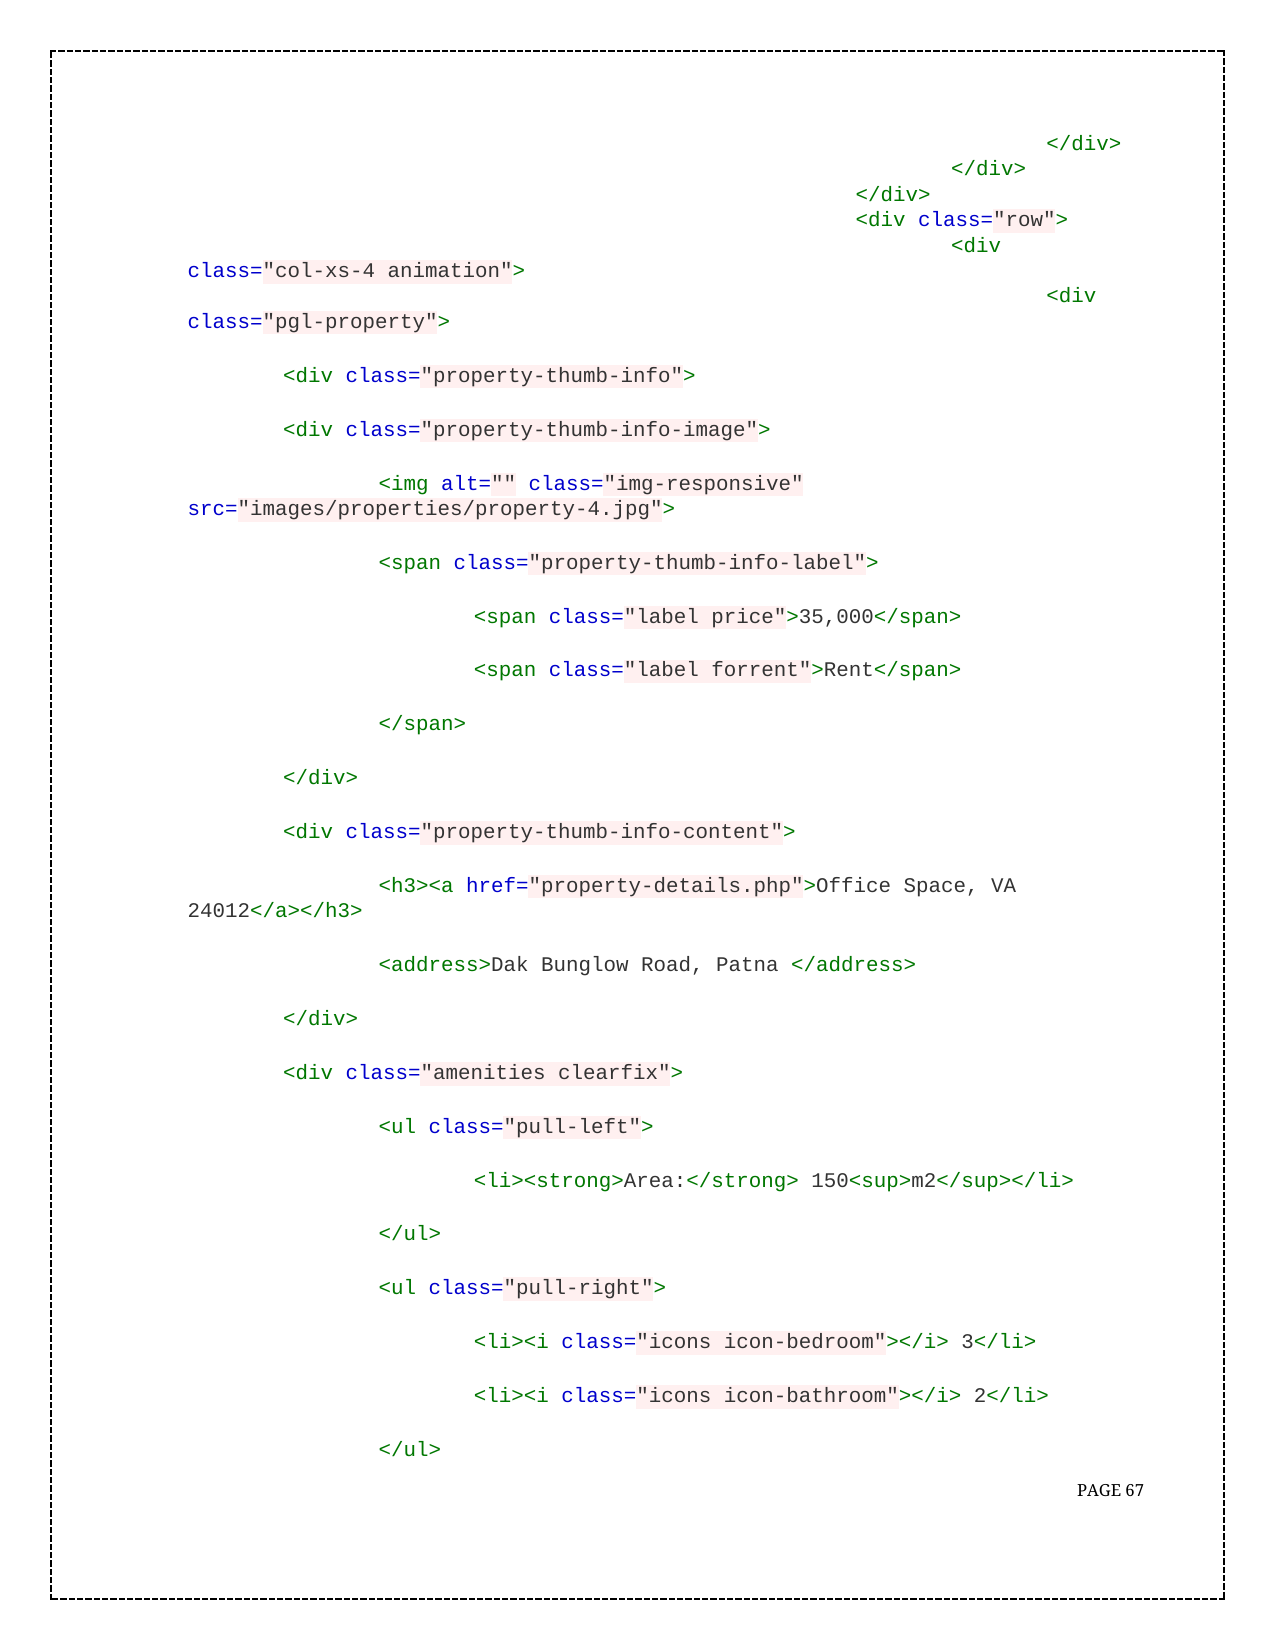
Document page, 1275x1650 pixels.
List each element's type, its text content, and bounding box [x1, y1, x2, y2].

text <ul class="pull-right"> [187, 1247, 1144, 1301]
text <img alt="" class="img-responsive" src="images/properties/property-4.jpg"> [187, 442, 1144, 522]
text </ul> [187, 1409, 1144, 1462]
text <div class="row"> [187, 207, 1144, 233]
text <address>Dak Bunglow Road, Patna </address> [187, 924, 1144, 978]
text <ul class="pull-left"> [187, 1086, 1144, 1139]
text <li><i class="icons icon-bathroom"></i> 2</li> [187, 1355, 1144, 1409]
text </div> [187, 182, 1144, 207]
text </div> [187, 737, 1144, 791]
text <li><strong>Area:</strong> 150<sup>m2</sup></li> [187, 1139, 1144, 1193]
text </ul> [187, 1193, 1144, 1247]
text <div class="col-xs-4 animation"> [187, 233, 1144, 284]
text <span class="label forrent">Rent</span> [187, 629, 1144, 683]
text <div class="pgl-property"> [187, 284, 1144, 334]
text <div class="property-thumb-info-content"> [187, 791, 1144, 845]
text </div> [187, 131, 1144, 157]
text <h3><a href="property-details.php">Office Space, VA 24012</a></h3> [187, 845, 1144, 924]
text <li><i class="icons icon-bedroom"></i> 3</li> [187, 1301, 1144, 1355]
text </div> [187, 157, 1144, 182]
text <span class="label price">35,000</span> [187, 575, 1144, 629]
text </div> [187, 978, 1144, 1032]
text </span> [187, 683, 1144, 737]
text <div class="amenities clearfix"> [187, 1032, 1144, 1086]
text <span class="property-thumb-info-label"> [187, 522, 1144, 575]
text <div class="property-thumb-info-image"> [187, 388, 1144, 442]
text <div class="property-thumb-info"> [187, 334, 1144, 388]
